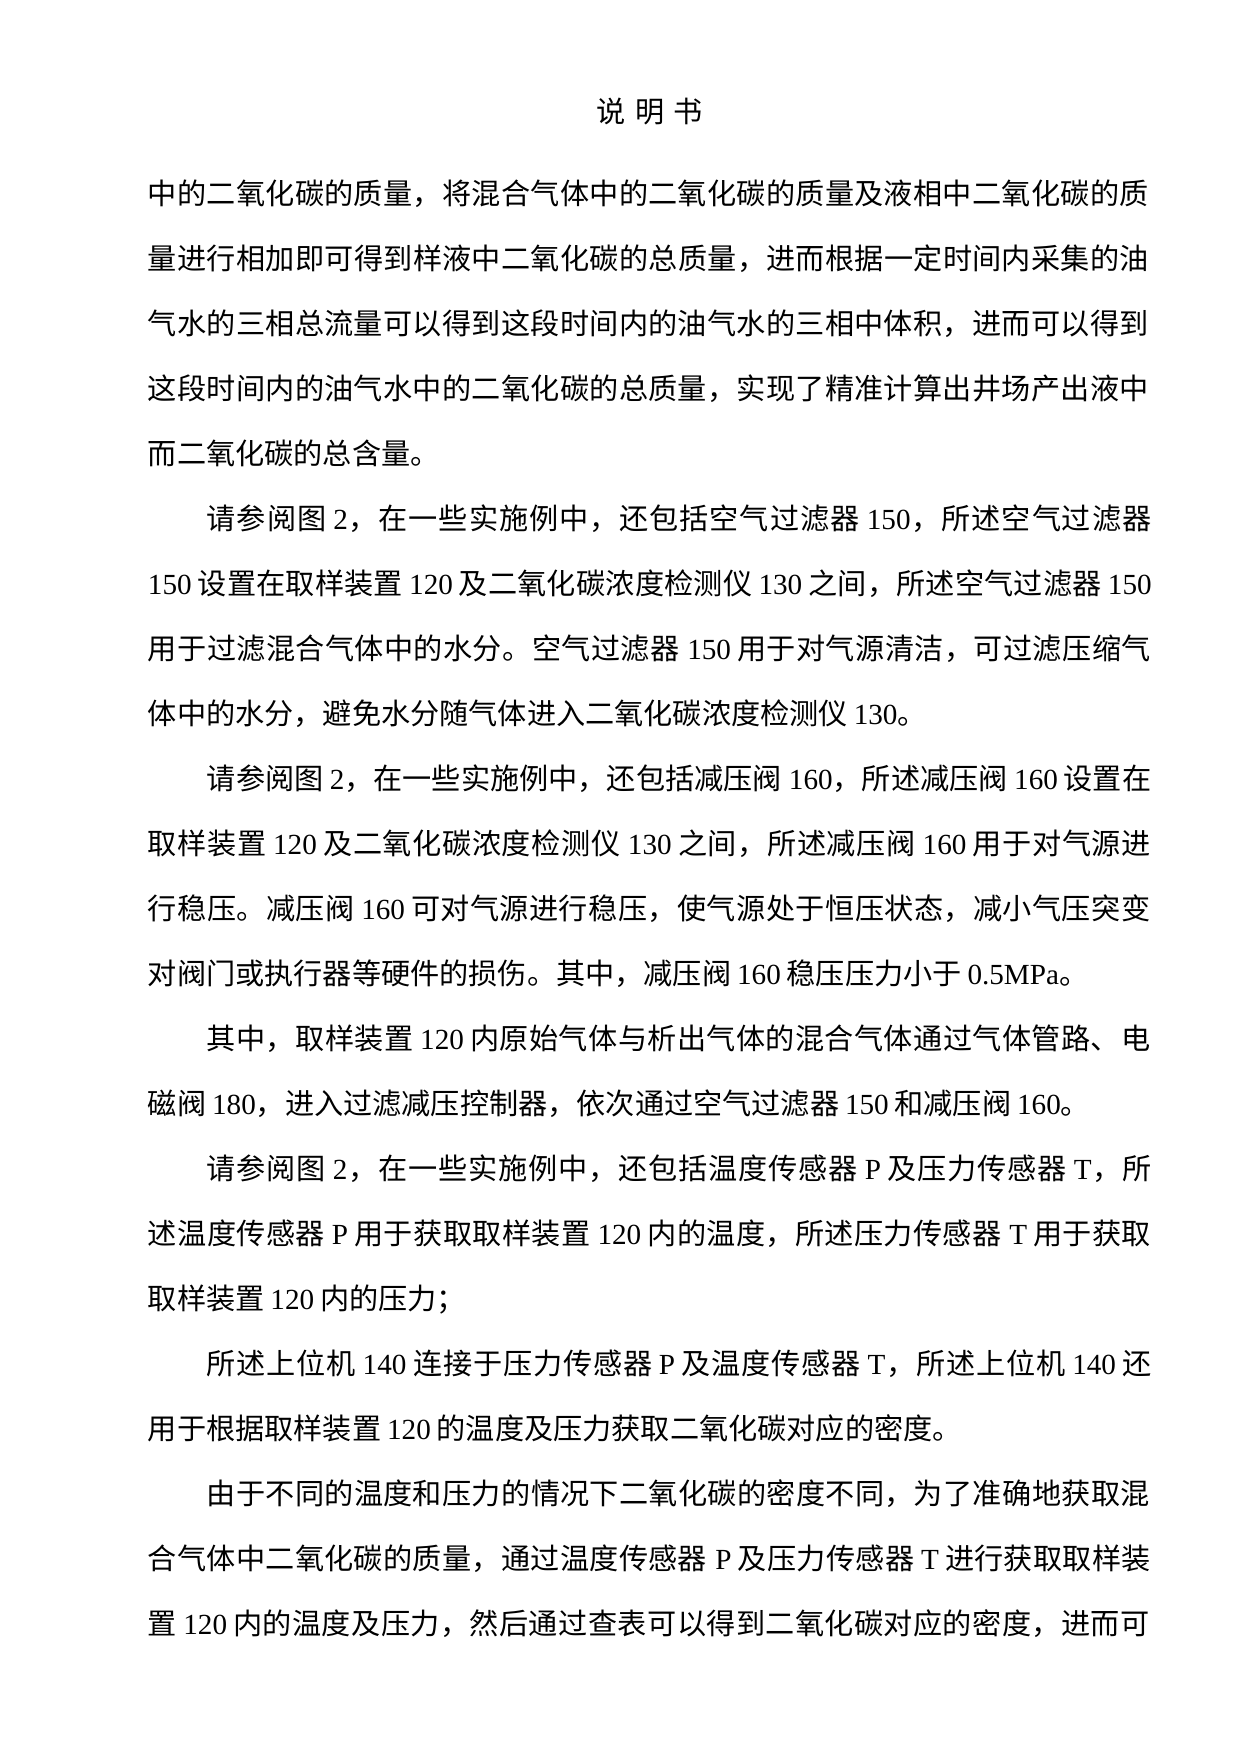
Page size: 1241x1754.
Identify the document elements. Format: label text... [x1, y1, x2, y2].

text 请参阅图2，在一些实施例中，还包括温度传感器P及压力传感器T，所述温度传感器P用于获取取样装置120内的温度，所述压力传感器T用于获取取样装置120内的压力； [148, 1134, 1152, 1329]
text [148, 1459, 1152, 1654]
text 其中，取样装置120内原始气体与析出气体的混合气体通过气体管路、电磁阀180，进入过滤减压控制器，依次通过空气过滤器150和减压阀160。 [148, 1004, 1152, 1134]
text 请参阅图2，在一些实施例中，还包括空气过滤器150，所述空气过滤器150设置在取样装置120及二氧化碳浓度检测仪130之间，所述空气过滤器150用于过滤混合气体中的水分。空气过滤器150用于对气源清洁，可过滤压缩气体中的水分，避免水分随气体进入二氧化碳浓度检测仪130。 [148, 484, 1152, 744]
text 所述上位机140连接于压力传感器P及温度传感器T，所述上位机140还用于根据取样装置120的温度及压力获取二氧化碳对应的密度。 [148, 1329, 1152, 1459]
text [148, 159, 1152, 484]
text 请参阅图2，在一些实施例中，还包括减压阀160，所述减压阀160设置在取样装置120及二氧化碳浓度检测仪130之间，所述减压阀160用于对气源进行稳压。减压阀160可对气源进行稳压，使气源处于恒压状态，减小气压突变对阀门或执行器等硬件的损伤。其中，减压阀160稳压压力小于0.5MPa。 [148, 744, 1152, 1004]
